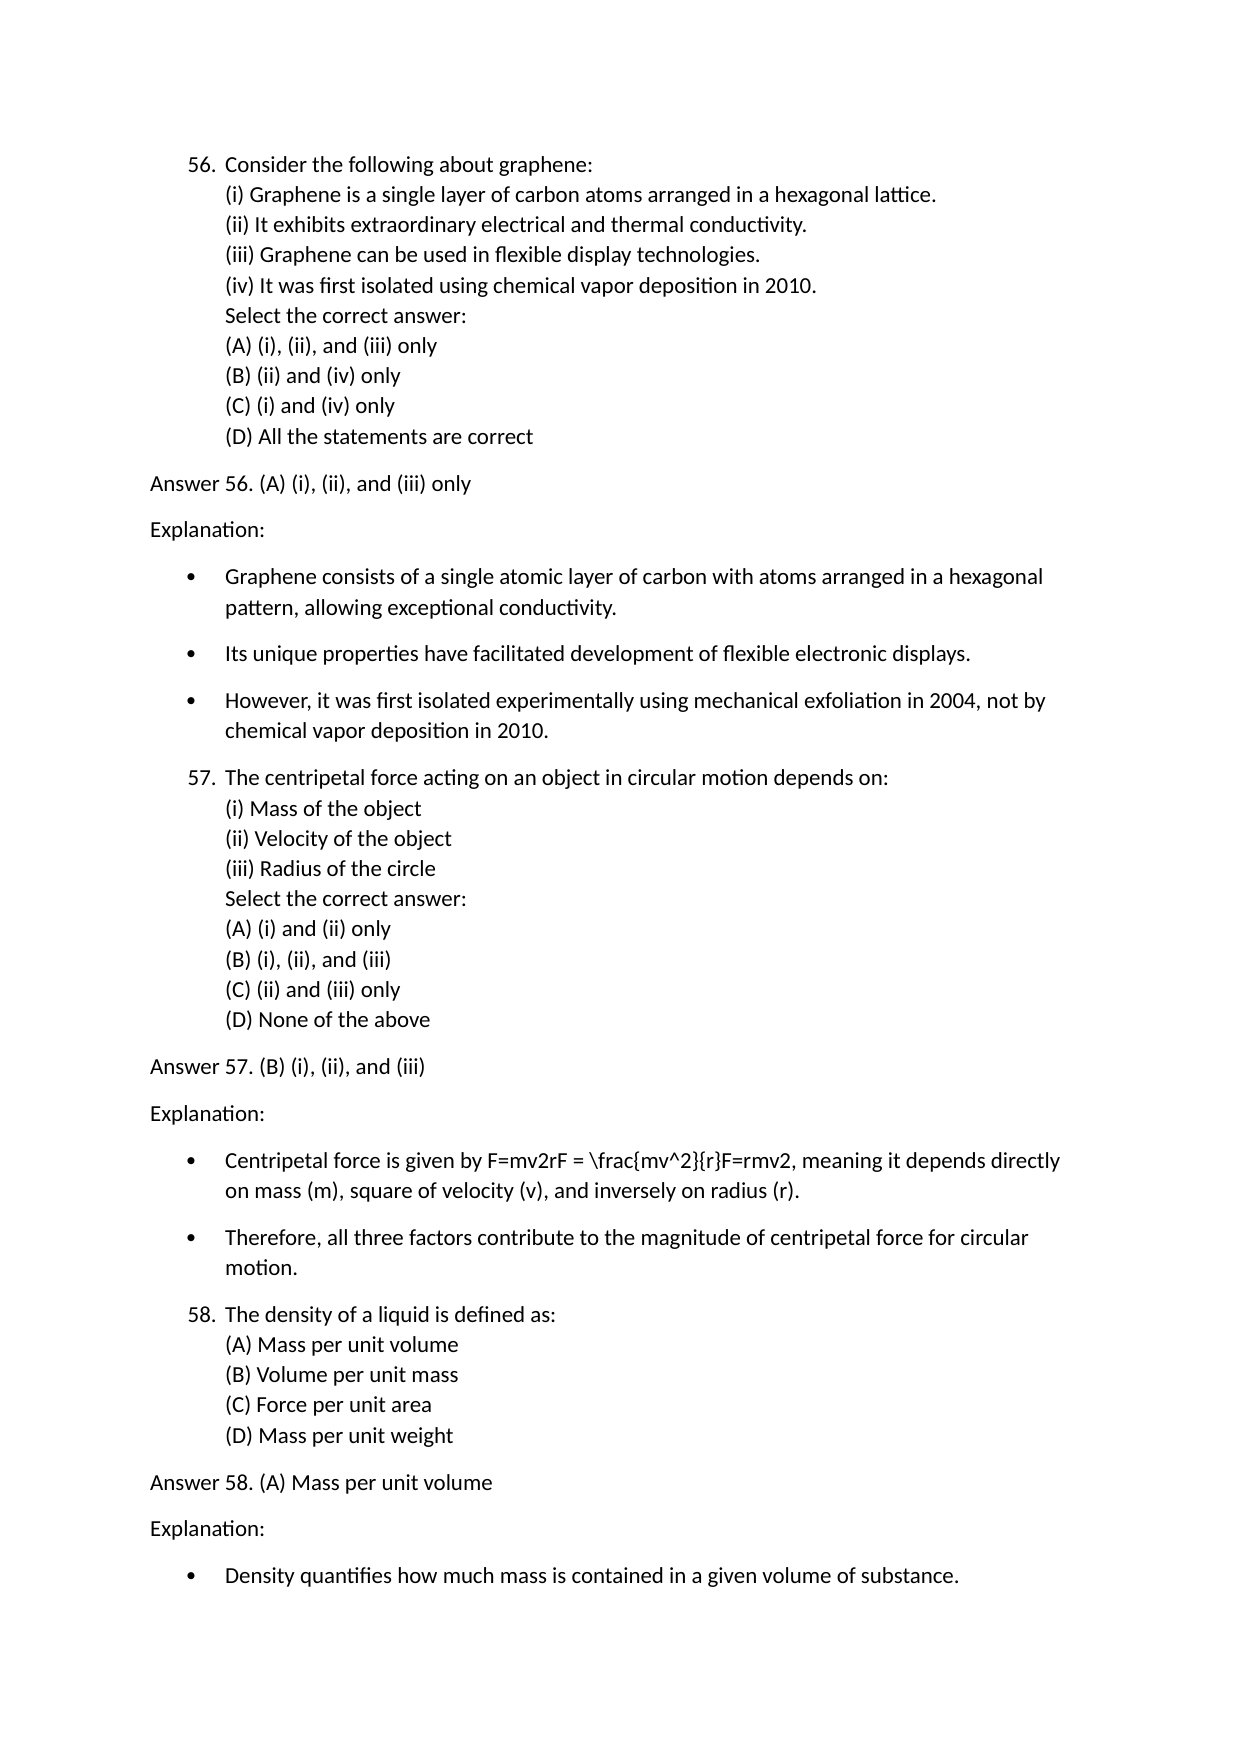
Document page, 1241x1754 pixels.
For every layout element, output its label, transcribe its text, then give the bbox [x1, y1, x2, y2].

list Centripetal force is given by F=mv2rF = \frac{mv^2}{r}F=rmv2, meaning it depends directly on mass (m), square of velocity (v), and inversely on radius (r). [187, 1146, 1090, 1204]
text Answer 58. (A) Mass per unit volume [150, 1468, 1090, 1496]
list Graphene consists of a single atomic layer of carbon with atoms arranged in a hexagonal pattern, allowing exceptional conductivity. [187, 562, 1090, 621]
list The density of a liquid is defined as: (A) Mass per unit volume (B) Volume per unit mass (C) Force per unit area (D) Mass per unit weight [187, 1300, 1090, 1449]
text Explanation: [150, 1514, 1090, 1543]
text Answer 56. (A) (i), (ii), and (iii) only [150, 469, 1090, 497]
list The centripetal force acting on an object in circular motion depends on: (i) Mass of the object (ii) Velocity of the object (iii) Radius of the circle Select the correct answer: (A) (i) and (ii) only (B) (i), (ii), and (iii) (C) (ii) and (iii) only (D) None of the above [187, 763, 1090, 1033]
list However, it was first isolated experimentally using mechanical exfoliation in 2004, not by chemical vapor deposition in 2010. [187, 686, 1090, 745]
list Density quantifies how much mass is contained in a given volume of substance. [187, 1561, 1090, 1589]
list Consider the following about graphene: (i) Graphene is a single layer of carbon atoms arranged in a hexagonal lattice. (ii) It exhibits extraordinary electrical and thermal conductivity. (iii) Graphene can be used in flexible display technologies. (iv) It was first isolated using chemical vapor deposition in 2010. Select the correct answer: (A) (i), (ii), and (iii) only (B) (ii) and (iv) only (C) (i) and (iv) only (D) All the statements are correct [187, 150, 1090, 450]
list Therefore, all three factors contribute to the magnitude of centripetal force for circular motion. [187, 1223, 1090, 1281]
text Explanation: [150, 1099, 1090, 1127]
text Answer 57. (B) (i), (ii), and (iii) [150, 1052, 1090, 1080]
list Its unique properties have facilitated development of flexible electronic displays. [187, 639, 1090, 668]
text Explanation: [150, 516, 1090, 544]
